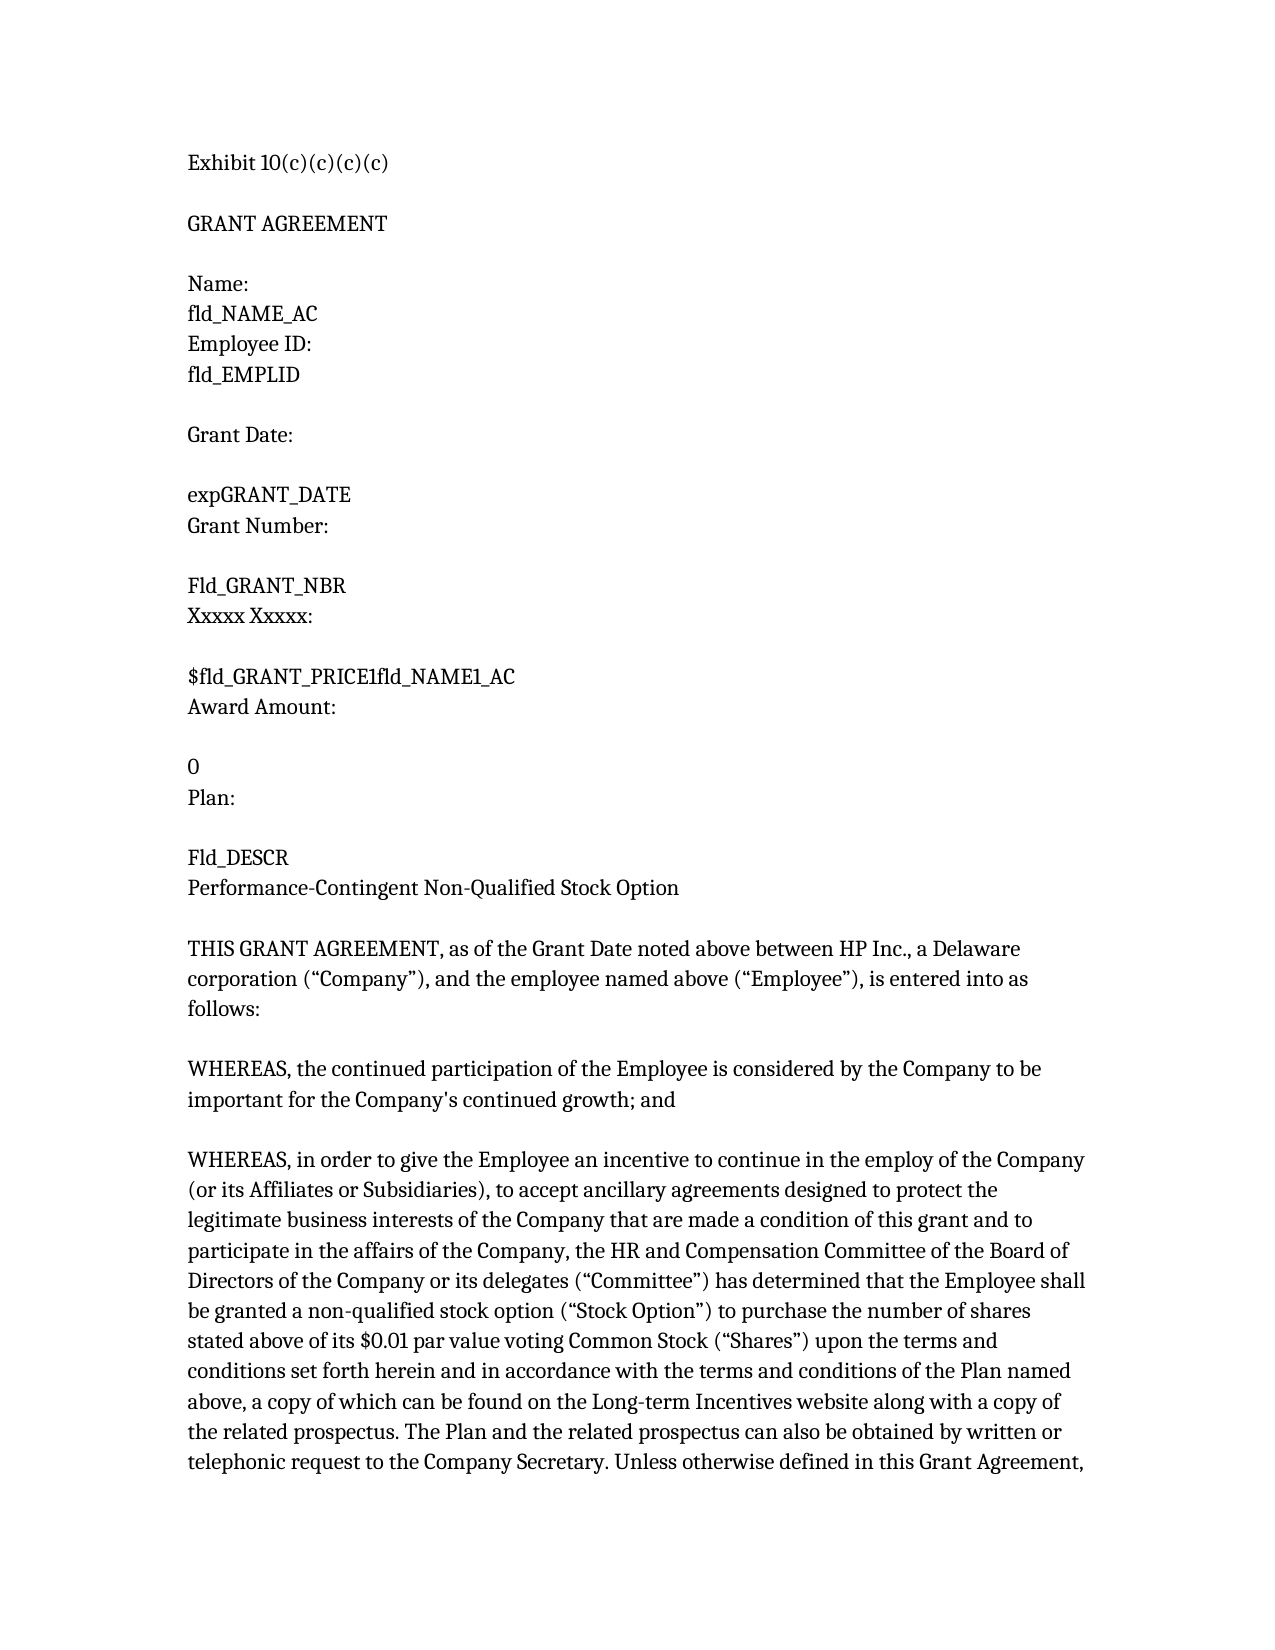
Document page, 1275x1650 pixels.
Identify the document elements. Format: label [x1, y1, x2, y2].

text [187, 150, 1087, 1475]
